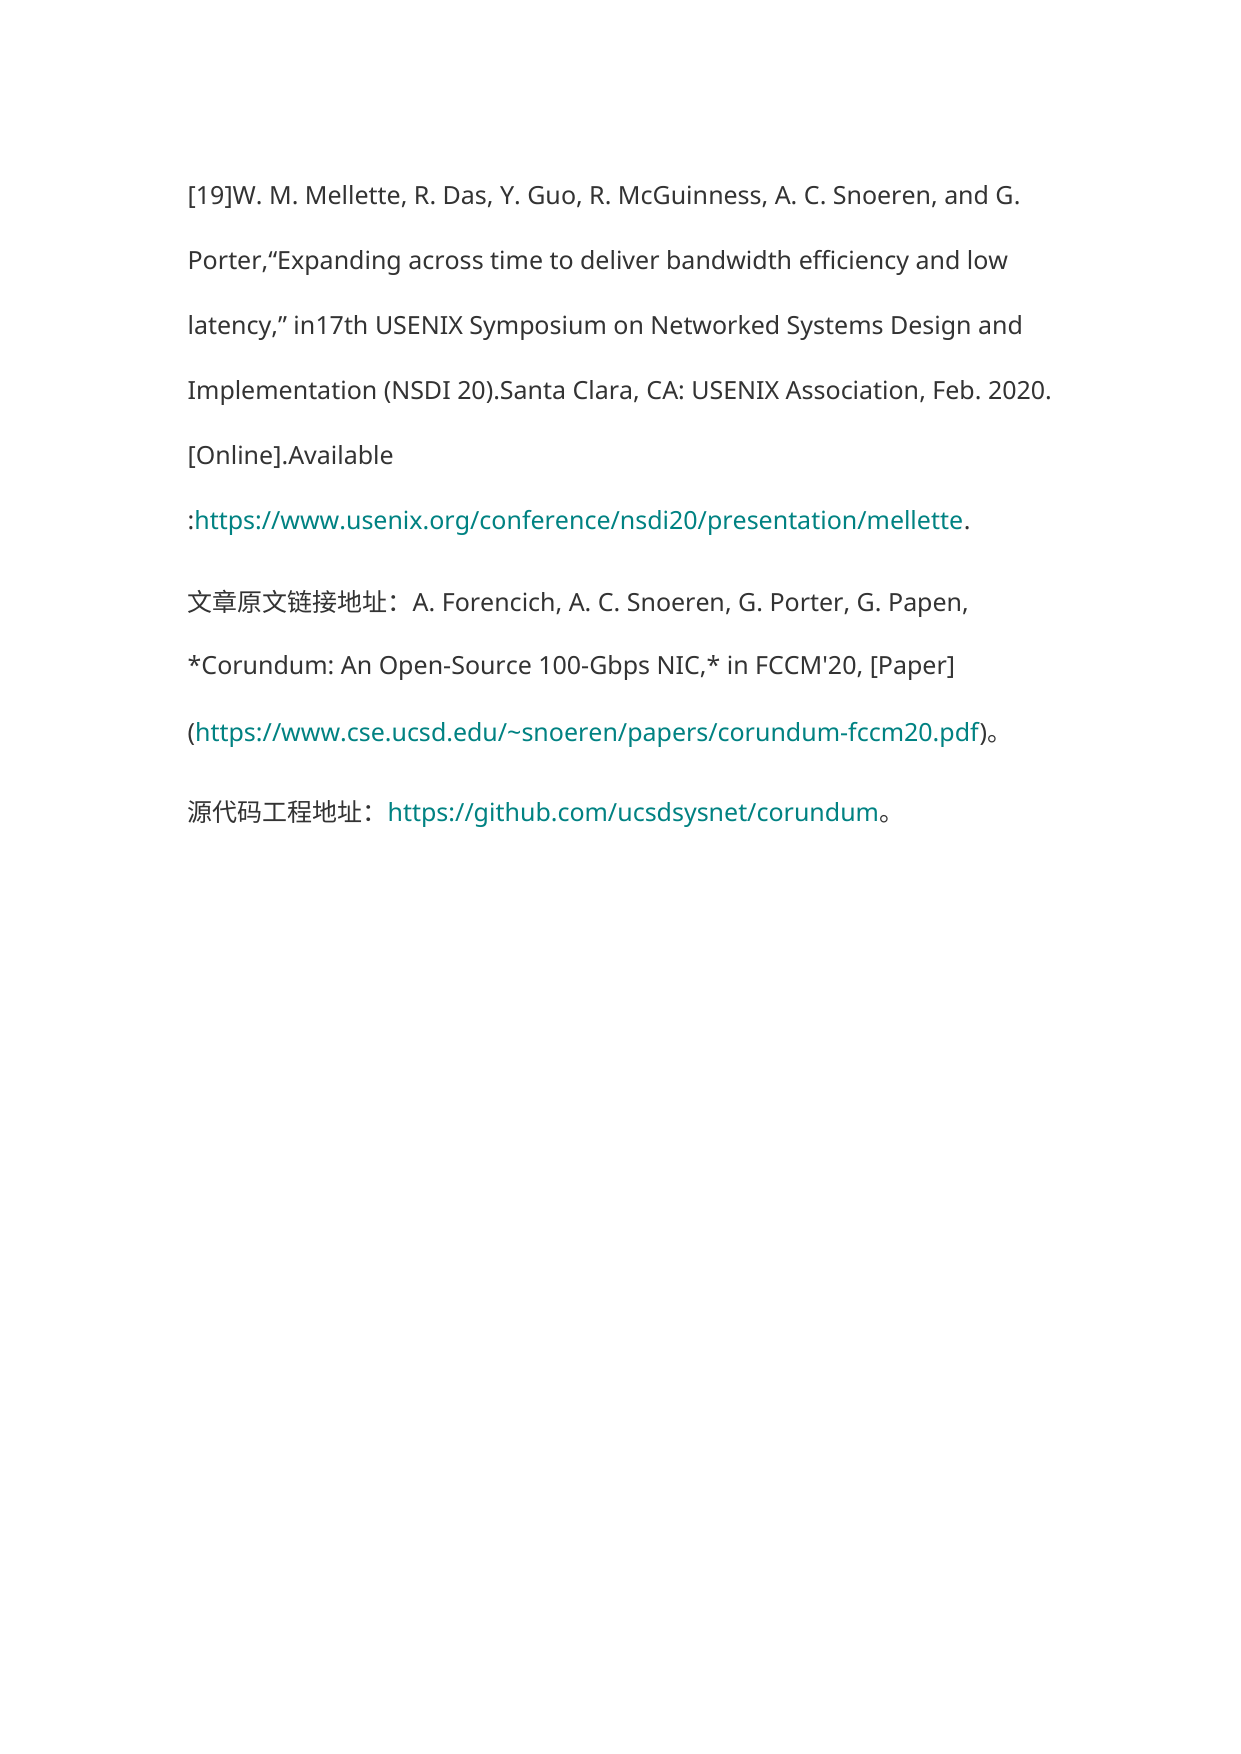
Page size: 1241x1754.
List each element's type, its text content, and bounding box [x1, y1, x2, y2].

text 源代码工程地址：https://github.com/ucsdsysnet/corundum。 [187, 778, 1053, 843]
text [19]W. M. Mellette, R. Das, Y. Guo, R. McGuinness, A. C. Snoeren, and G. Porter,“Expanding across time to deliver bandwidth efficiency and low latency,” in17th USENIX Symposium on Networked Systems Design and Implementation (NSDI 20).Santa Clara, CA: USENIX Association, Feb. 2020. [Online].Available:https://www.usenix.org/conference/nsdi20/presentation/mellette. [187, 162, 1053, 552]
text 文章原文链接地址：A. Forencich, A. C. Snoeren, G. Porter, G. Papen, *Corundum: An Open-Source 100-Gbps NIC,* in FCCM'20, [Paper](https://www.cse.ucsd.edu/~snoeren/papers/corundum-fccm20.pdf)。 [187, 568, 1053, 763]
